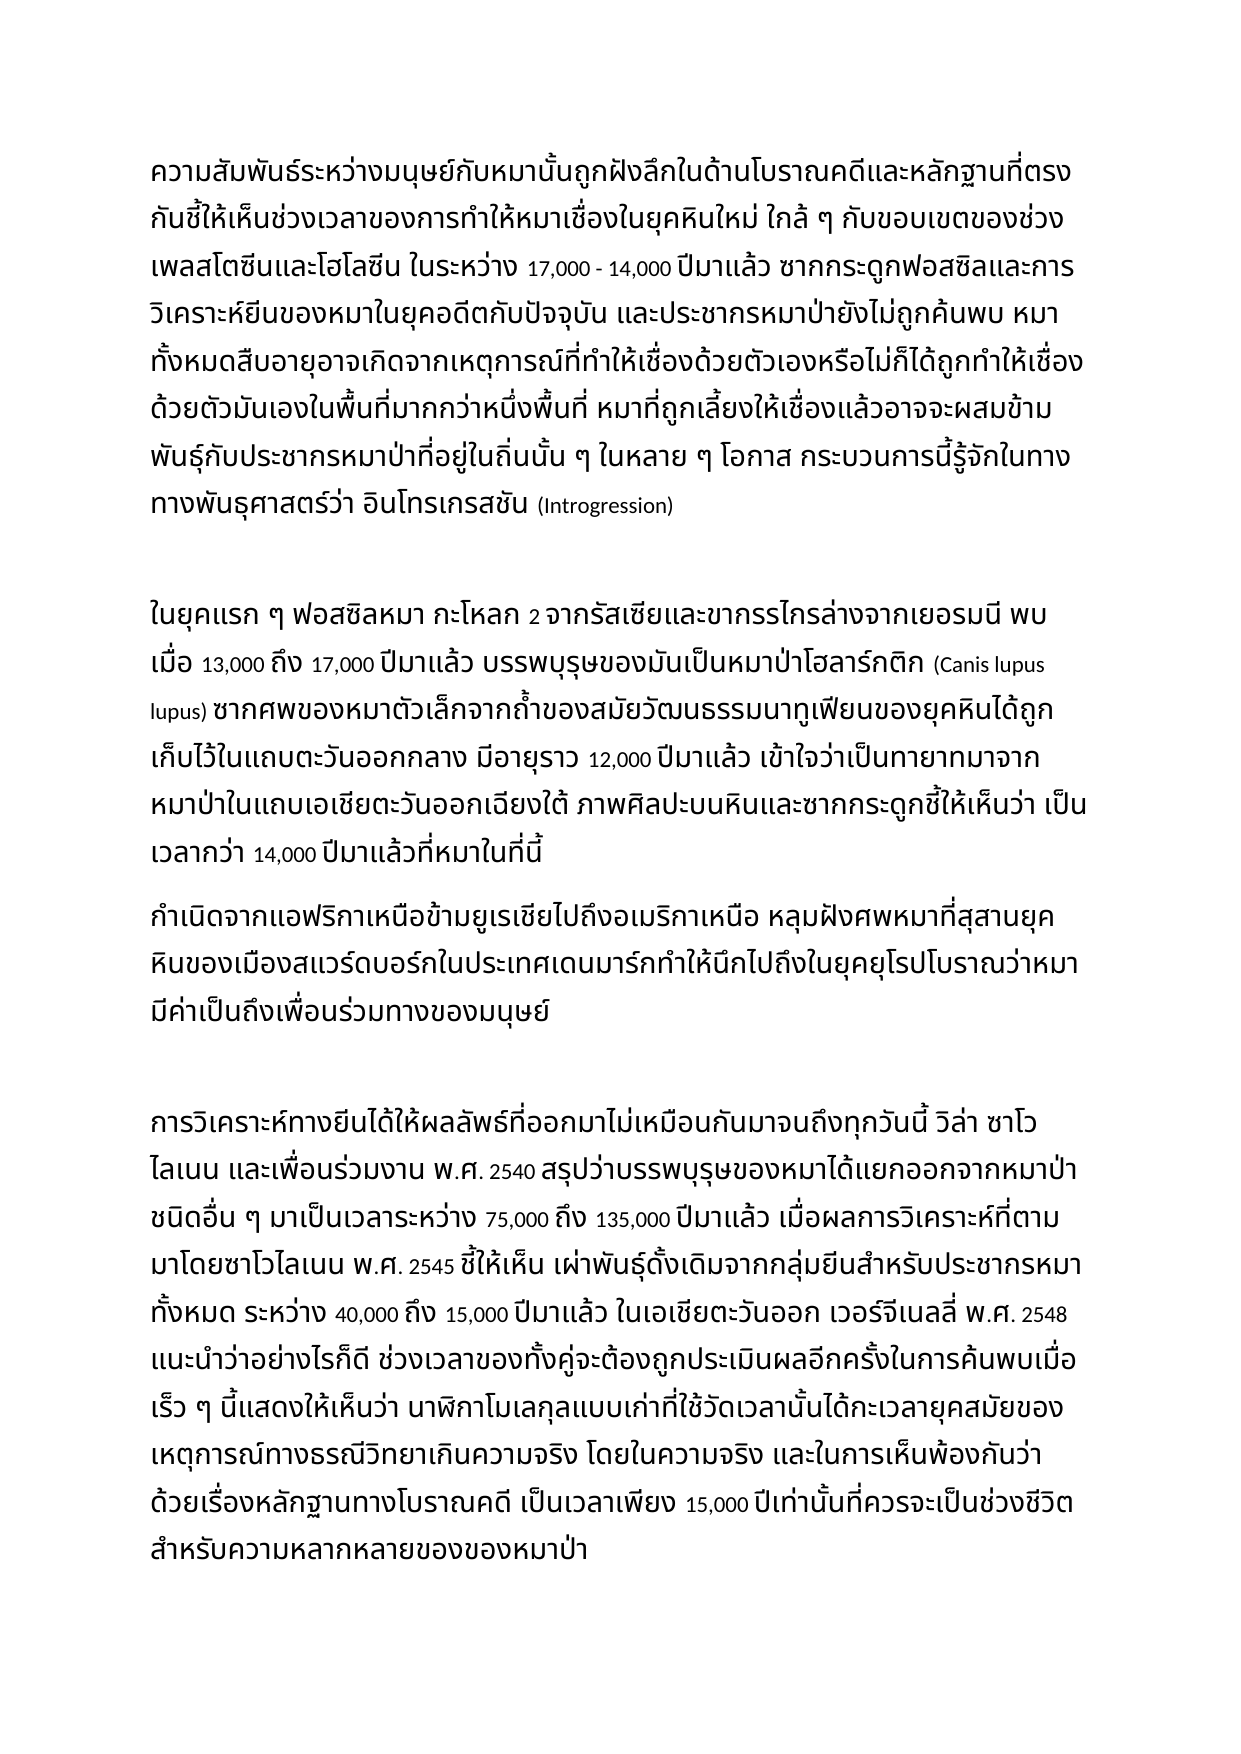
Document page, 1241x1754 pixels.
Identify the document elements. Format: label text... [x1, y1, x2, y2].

text กำเนิดจากแอฟริกาเหนือข้ามยูเรเชียไปถึงอเมริกาเหนือ หลุมฝังศพหมาที่สุสานยุคหินของเมืองสแวร์ดบอร์กในประเทศเดนมาร์กทำให้นึกไปถึงในยุคยุโรปโบราณว่าหมามีค่าเป็นถึงเพื่อนร่วมทางของมนุษย์ [150, 895, 1090, 1034]
text การวิเคราะห์ทางยีนได้ให้ผลลัพธ์ที่ออกมาไม่เหมือนกันมาจนถึงทุกวันนี้ วิล่า ซาโวไลเนน และเพื่อนร่วมงาน พ.ศ. 2540 สรุปว่าบรรพบุรุษของหมาได้แยกออกจากหมาป่าชนิดอื่น ๆ มาเป็นเวลาระหว่าง 75,000 ถึง 135,000 ปีมาแล้ว เมื่อผลการวิเคราะห์ที่ตามมาโดยซาโวไลเนน พ.ศ. 2545 ชี้ให้เห็น เผ่าพันธุ์ดั้งเดิมจากกลุ่มยีนสำหรับประชากรหมาทั้งหมด ระหว่าง 40,000 ถึง 15,000 ปีมาแล้ว ในเอเชียตะวันออก เวอร์จีเนลลี่ พ.ศ. 2548 แนะนำว่าอย่างไรก็ดี ช่วงเวลาของทั้งคู่จะต้องถูกประเมินผลอีกครั้งในการค้นพบเมื่อเร็ว ๆ นี้แสดงให้เห็นว่า นาฬิกาโมเลกุลแบบเก่าที่ใช้วัดเวลานั้นได้กะเวลายุคสมัยของเหตุการณ์ทางธรณีวิทยาเกินความจริง โดยในความจริง และในการเห็นพ้องกันว่าด้วยเรื่องหลักฐานทางโบราณคดี เป็นเวลาเพียง 15,000 ปีเท่านั้นที่ควรจะเป็นช่วงชีวิตสำหรับความหลากหลายของของหมาป่า [150, 1101, 1090, 1573]
text ความสัมพันธ์ระหว่างมนุษย์กับหมานั้นถูกฝังลึกในด้านโบราณคดีและหลักฐานที่ตรงกันชี้ให้เห็นช่วงเวลาของการทำให้หมาเชื่องในยุคหินใหม่ ใกล้ ๆ กับขอบเขตของช่วงเพลสโตซีนและโฮโลซีน ในระหว่าง 17,000 - 14,000 ปีมาแล้ว ซากกระดูกฟอสซิลและการวิเคราะห์ยีนของหมาในยุคอดีตกับปัจจุบัน และประชากรหมาป่ายังไม่ถูกค้นพบ หมาทั้งหมดสืบอายุอาจเกิดจากเหตุการณ์ที่ทำให้เชื่องด้วยตัวเองหรือไม่ก็ได้ถูกทำให้เชื่องด้วยตัวมันเองในพื้นที่มากกว่าหนึ่งพื้นที่ หมาที่ถูกเลี้ยงให้เชื่องแล้วอาจจะผสมข้ามพันธุ์กับประชากรหมาป่าที่อยู่ในถิ่นนั้น ๆ ในหลาย ๆ โอกาส กระบวนการนี้รู้จักในทางทางพันธุศาสตร์ว่า อินโทรเกรสชัน (Introgression) [150, 150, 1090, 527]
text ในยุคแรก ๆ ฟอสซิลหมา กะโหลก 2 จากรัสเซียและขากรรไกรล่างจากเยอรมนี พบเมื่อ 13,000 ถึง 17,000 ปีมาแล้ว บรรพบุรุษของมันเป็นหมาป่าโฮลาร์กติก (Canis lupus lupus) ซากศพของหมาตัวเล็กจากถ้ำของสมัยวัฒนธรรมนาทูเฟียนของยุคหินได้ถูกเก็บไว้ในแถบตะวันออกกลาง มีอายุราว 12,000 ปีมาแล้ว เข้าใจว่าเป็นทายาทมาจากหมาป่าในแถบเอเชียตะวันออกเฉียงใต้ ภาพศิลปะบนหินและซากกระดูกชี้ให้เห็นว่า เป็นเวลากว่า 14,000 ปีมาแล้วที่หมาในที่นี้ [150, 593, 1090, 875]
